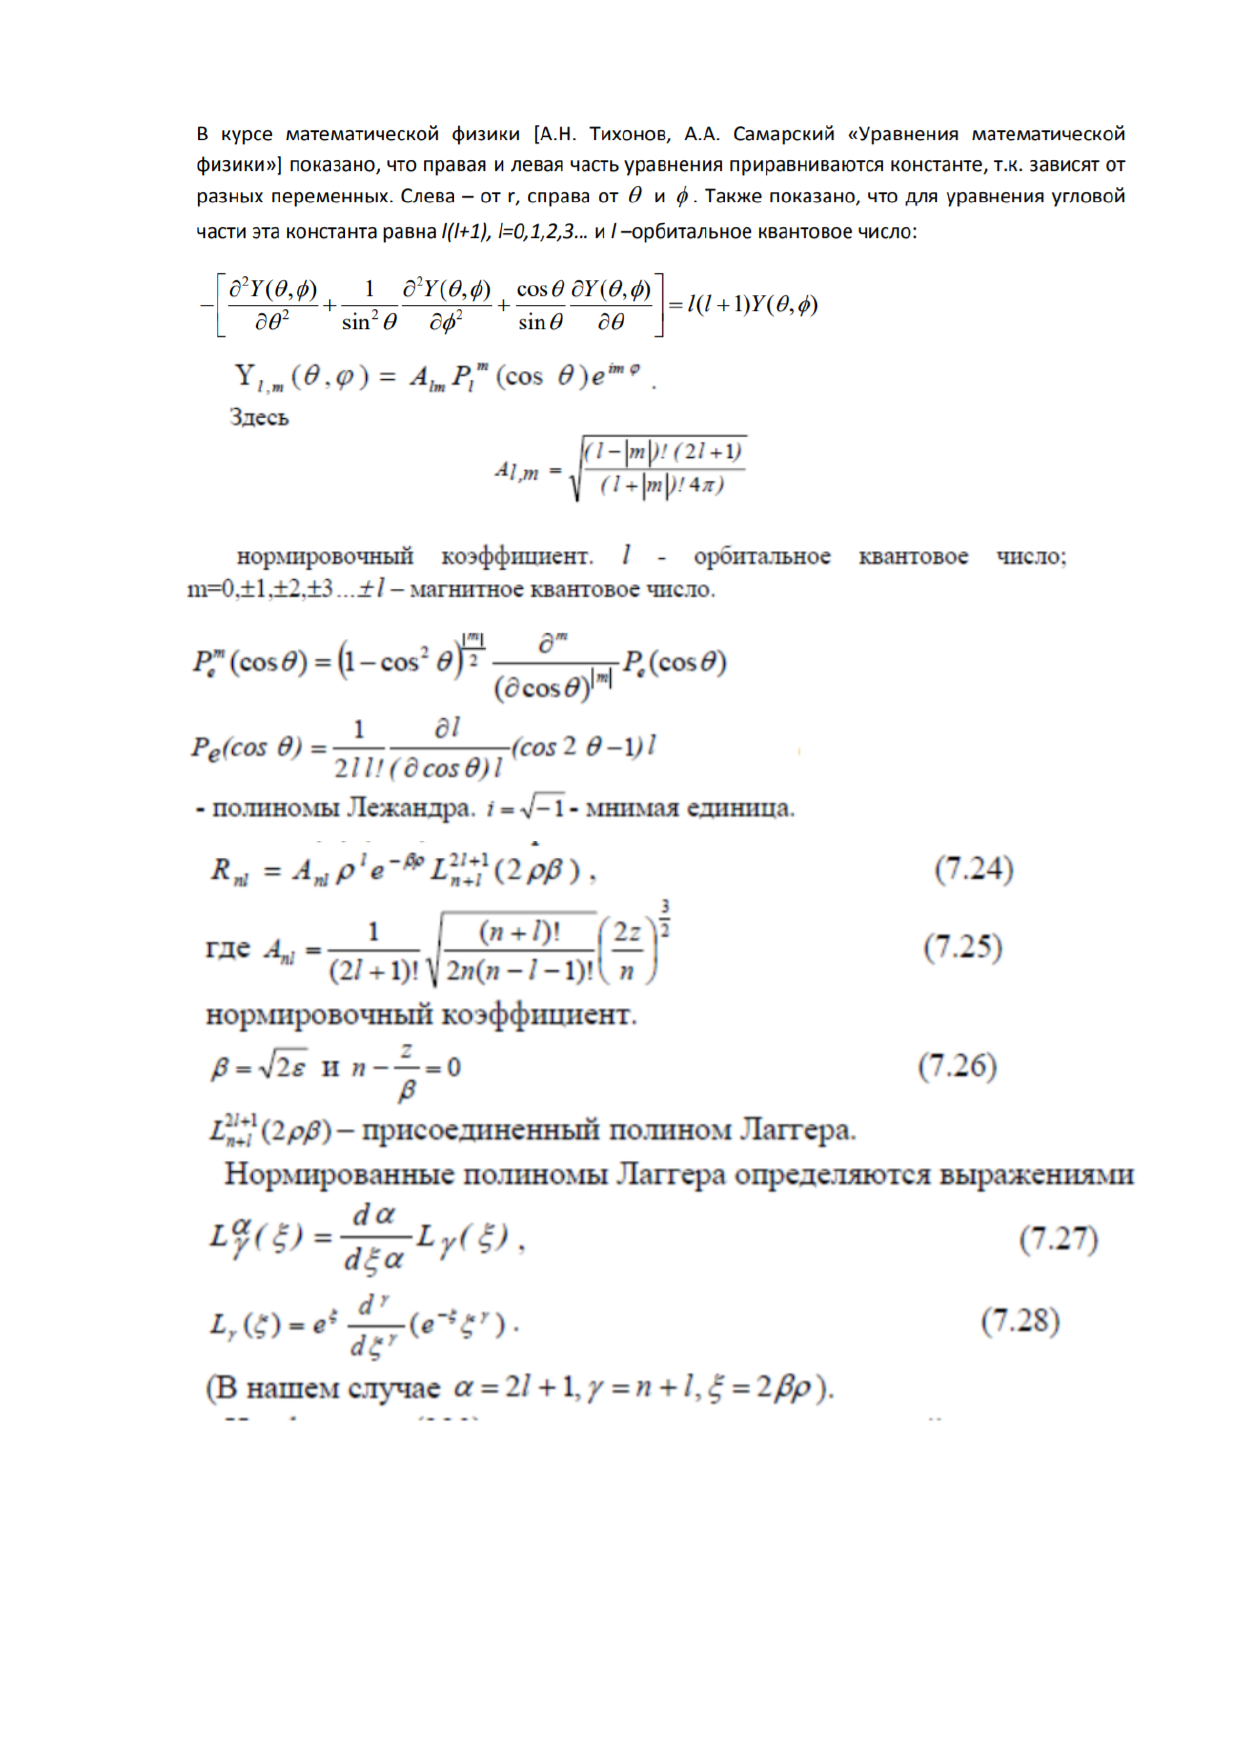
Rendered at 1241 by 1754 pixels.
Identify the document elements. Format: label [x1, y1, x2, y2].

picture [177, 118, 1152, 1442]
